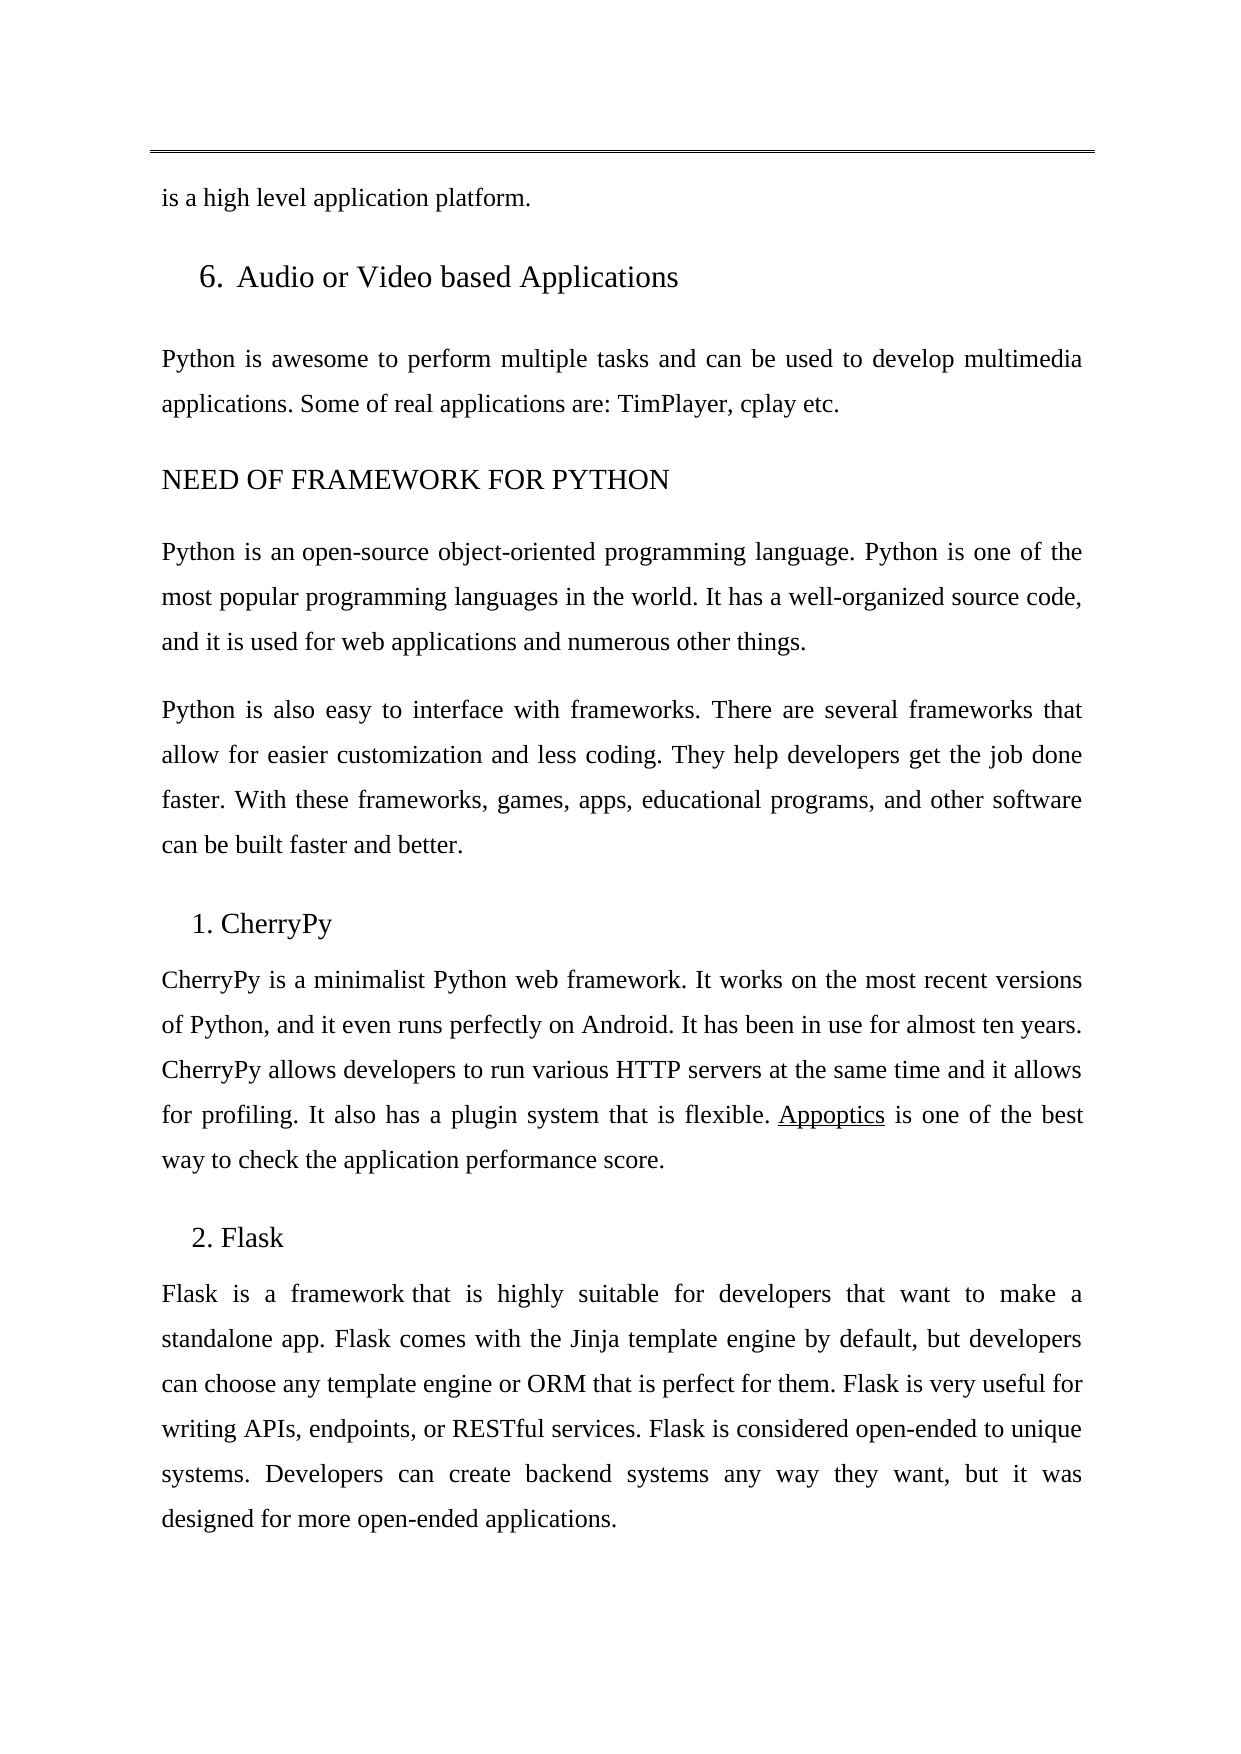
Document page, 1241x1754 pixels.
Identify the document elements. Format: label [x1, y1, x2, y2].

table_header [150, 153, 1095, 1571]
